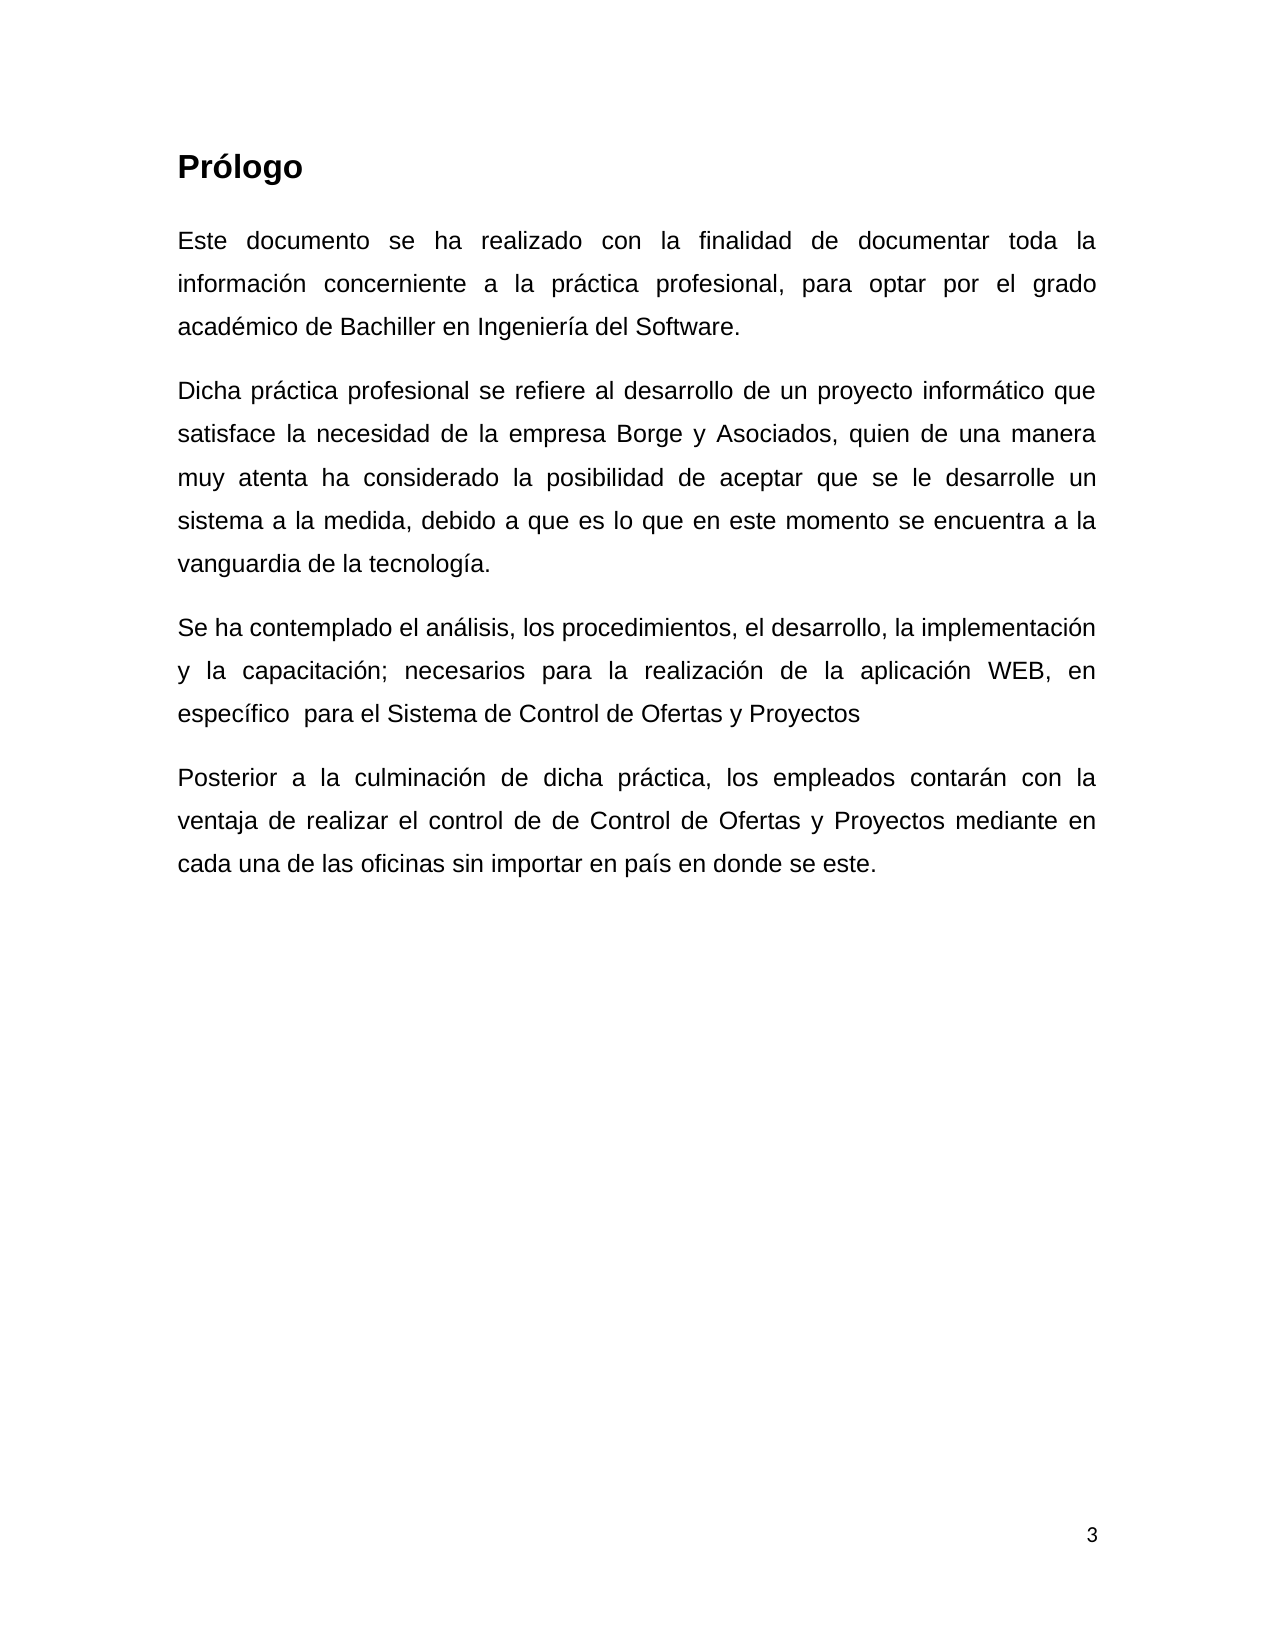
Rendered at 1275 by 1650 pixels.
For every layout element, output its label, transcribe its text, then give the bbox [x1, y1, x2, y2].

text Dicha práctica profesional se refiere al desarrollo de un proyecto informático que satisface la necesidad de la empresa Borge y Asociados, quien de una manera muy atenta ha considerado la posibilidad de aceptar que se le desarrolle un sistema a la medida, debido a que es lo que en este momento se encuentra a la vanguardia de la tecnología. [177, 376, 1098, 577]
text Posterior a la culminación de dicha práctica, los empleados contarán con la ventaja de realizar el control de de Control de Ofertas y Proyectos mediante en cada una de las oficinas sin importar en país en donde se este. [177, 763, 1098, 878]
text Este documento se ha realizado con la finalidad de documentar toda la información concerniente a la práctica profesional, para optar por el grado académico de Bachiller en Ingeniería del Software. [177, 226, 1098, 341]
text Prólogo [177, 148, 1098, 186]
text Se ha contemplado el análisis, los procedimientos, el desarrollo, la implementación y la capacitación; necesarios para la realización de la aplicación WEB, en específico para el Sistema de Control de Ofertas y Proyectos [177, 613, 1098, 728]
